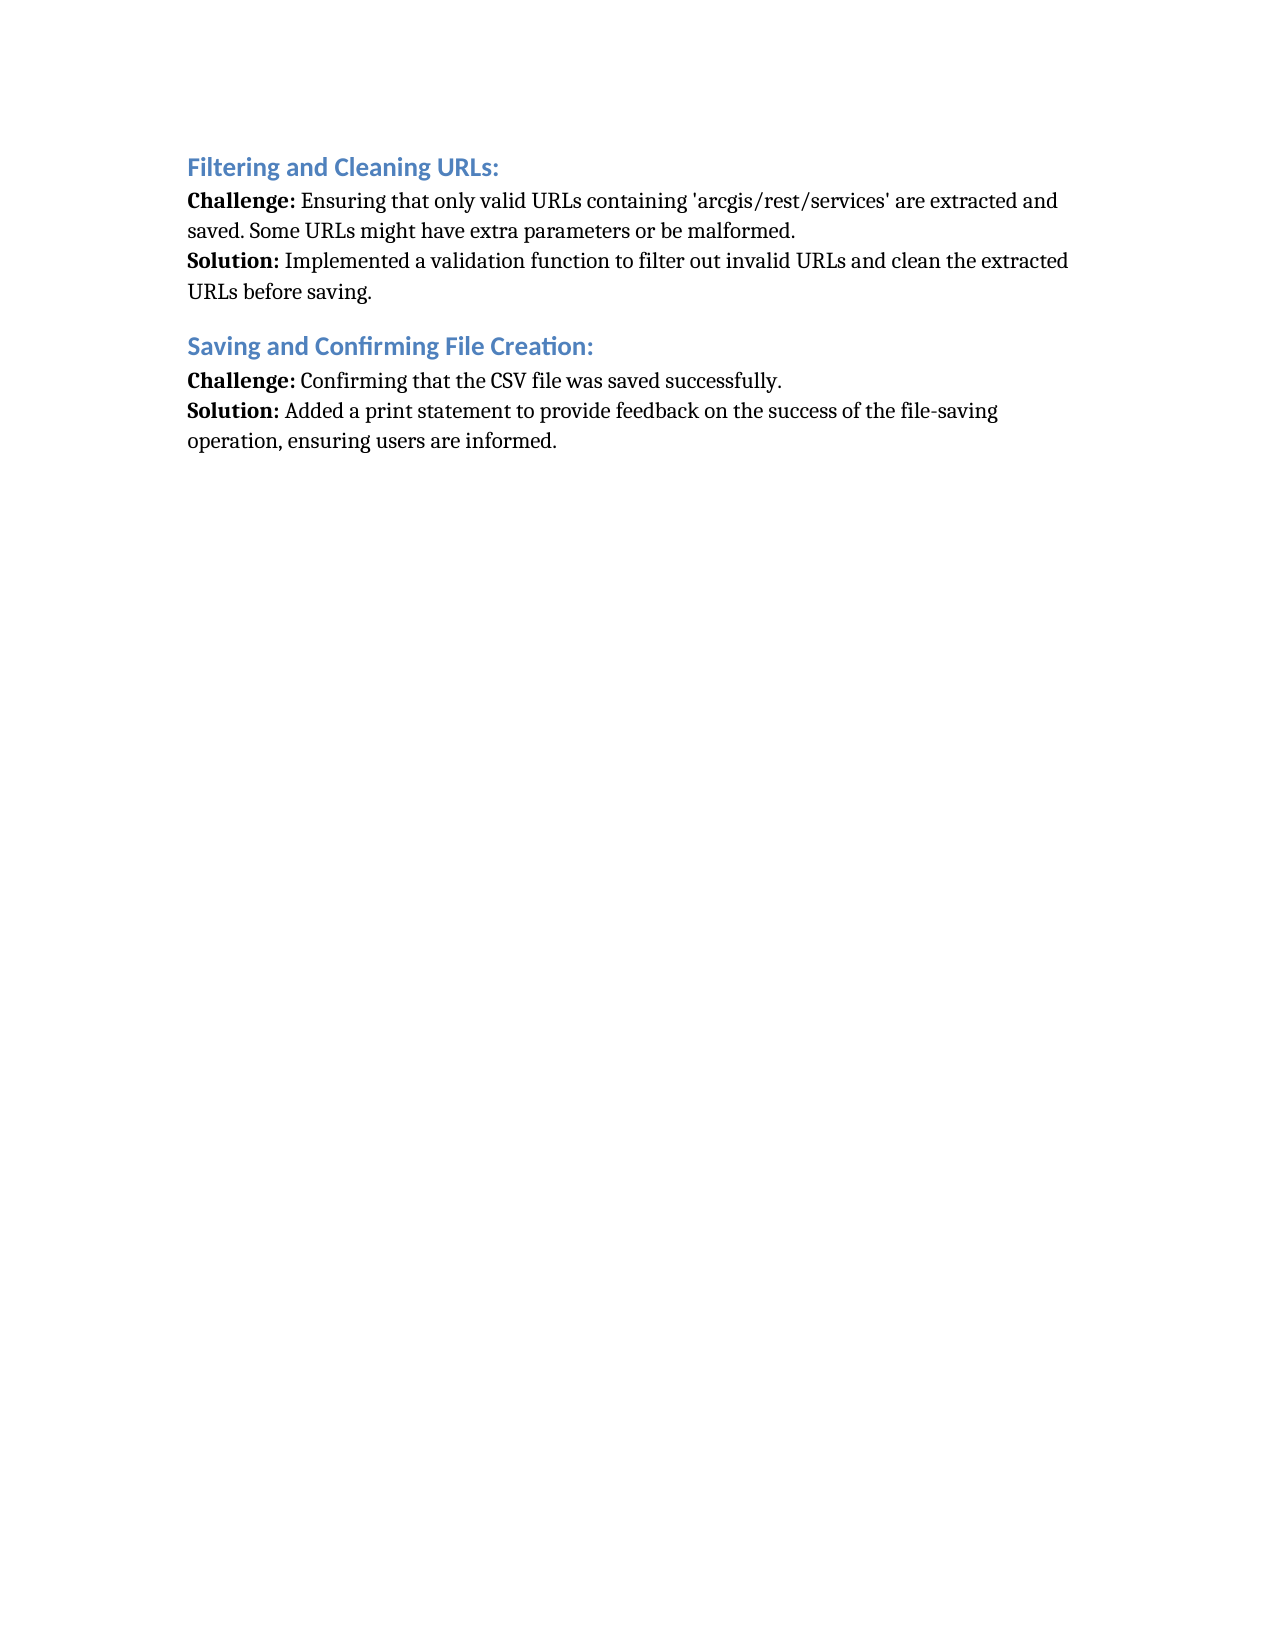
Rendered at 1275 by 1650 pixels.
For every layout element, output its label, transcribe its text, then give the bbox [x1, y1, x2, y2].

subtitle Saving and Confirming File Creation: [187, 329, 1087, 363]
text Challenge: Confirming that the CSV file was saved successfully. Solution: Added a print statement to provide feedback on the success of the file-saving operation, ensuring users are informed. [187, 367, 1087, 454]
subtitle Filtering and Cleaning URLs: [187, 150, 1087, 183]
text Challenge: Ensuring that only valid URLs containing 'arcgis/rest/services' are extracted and saved. Some URLs might have extra parameters or be malformed. Solution: Implemented a validation function to filter out invalid URLs and clean the extracted URLs before saving. [187, 188, 1087, 305]
